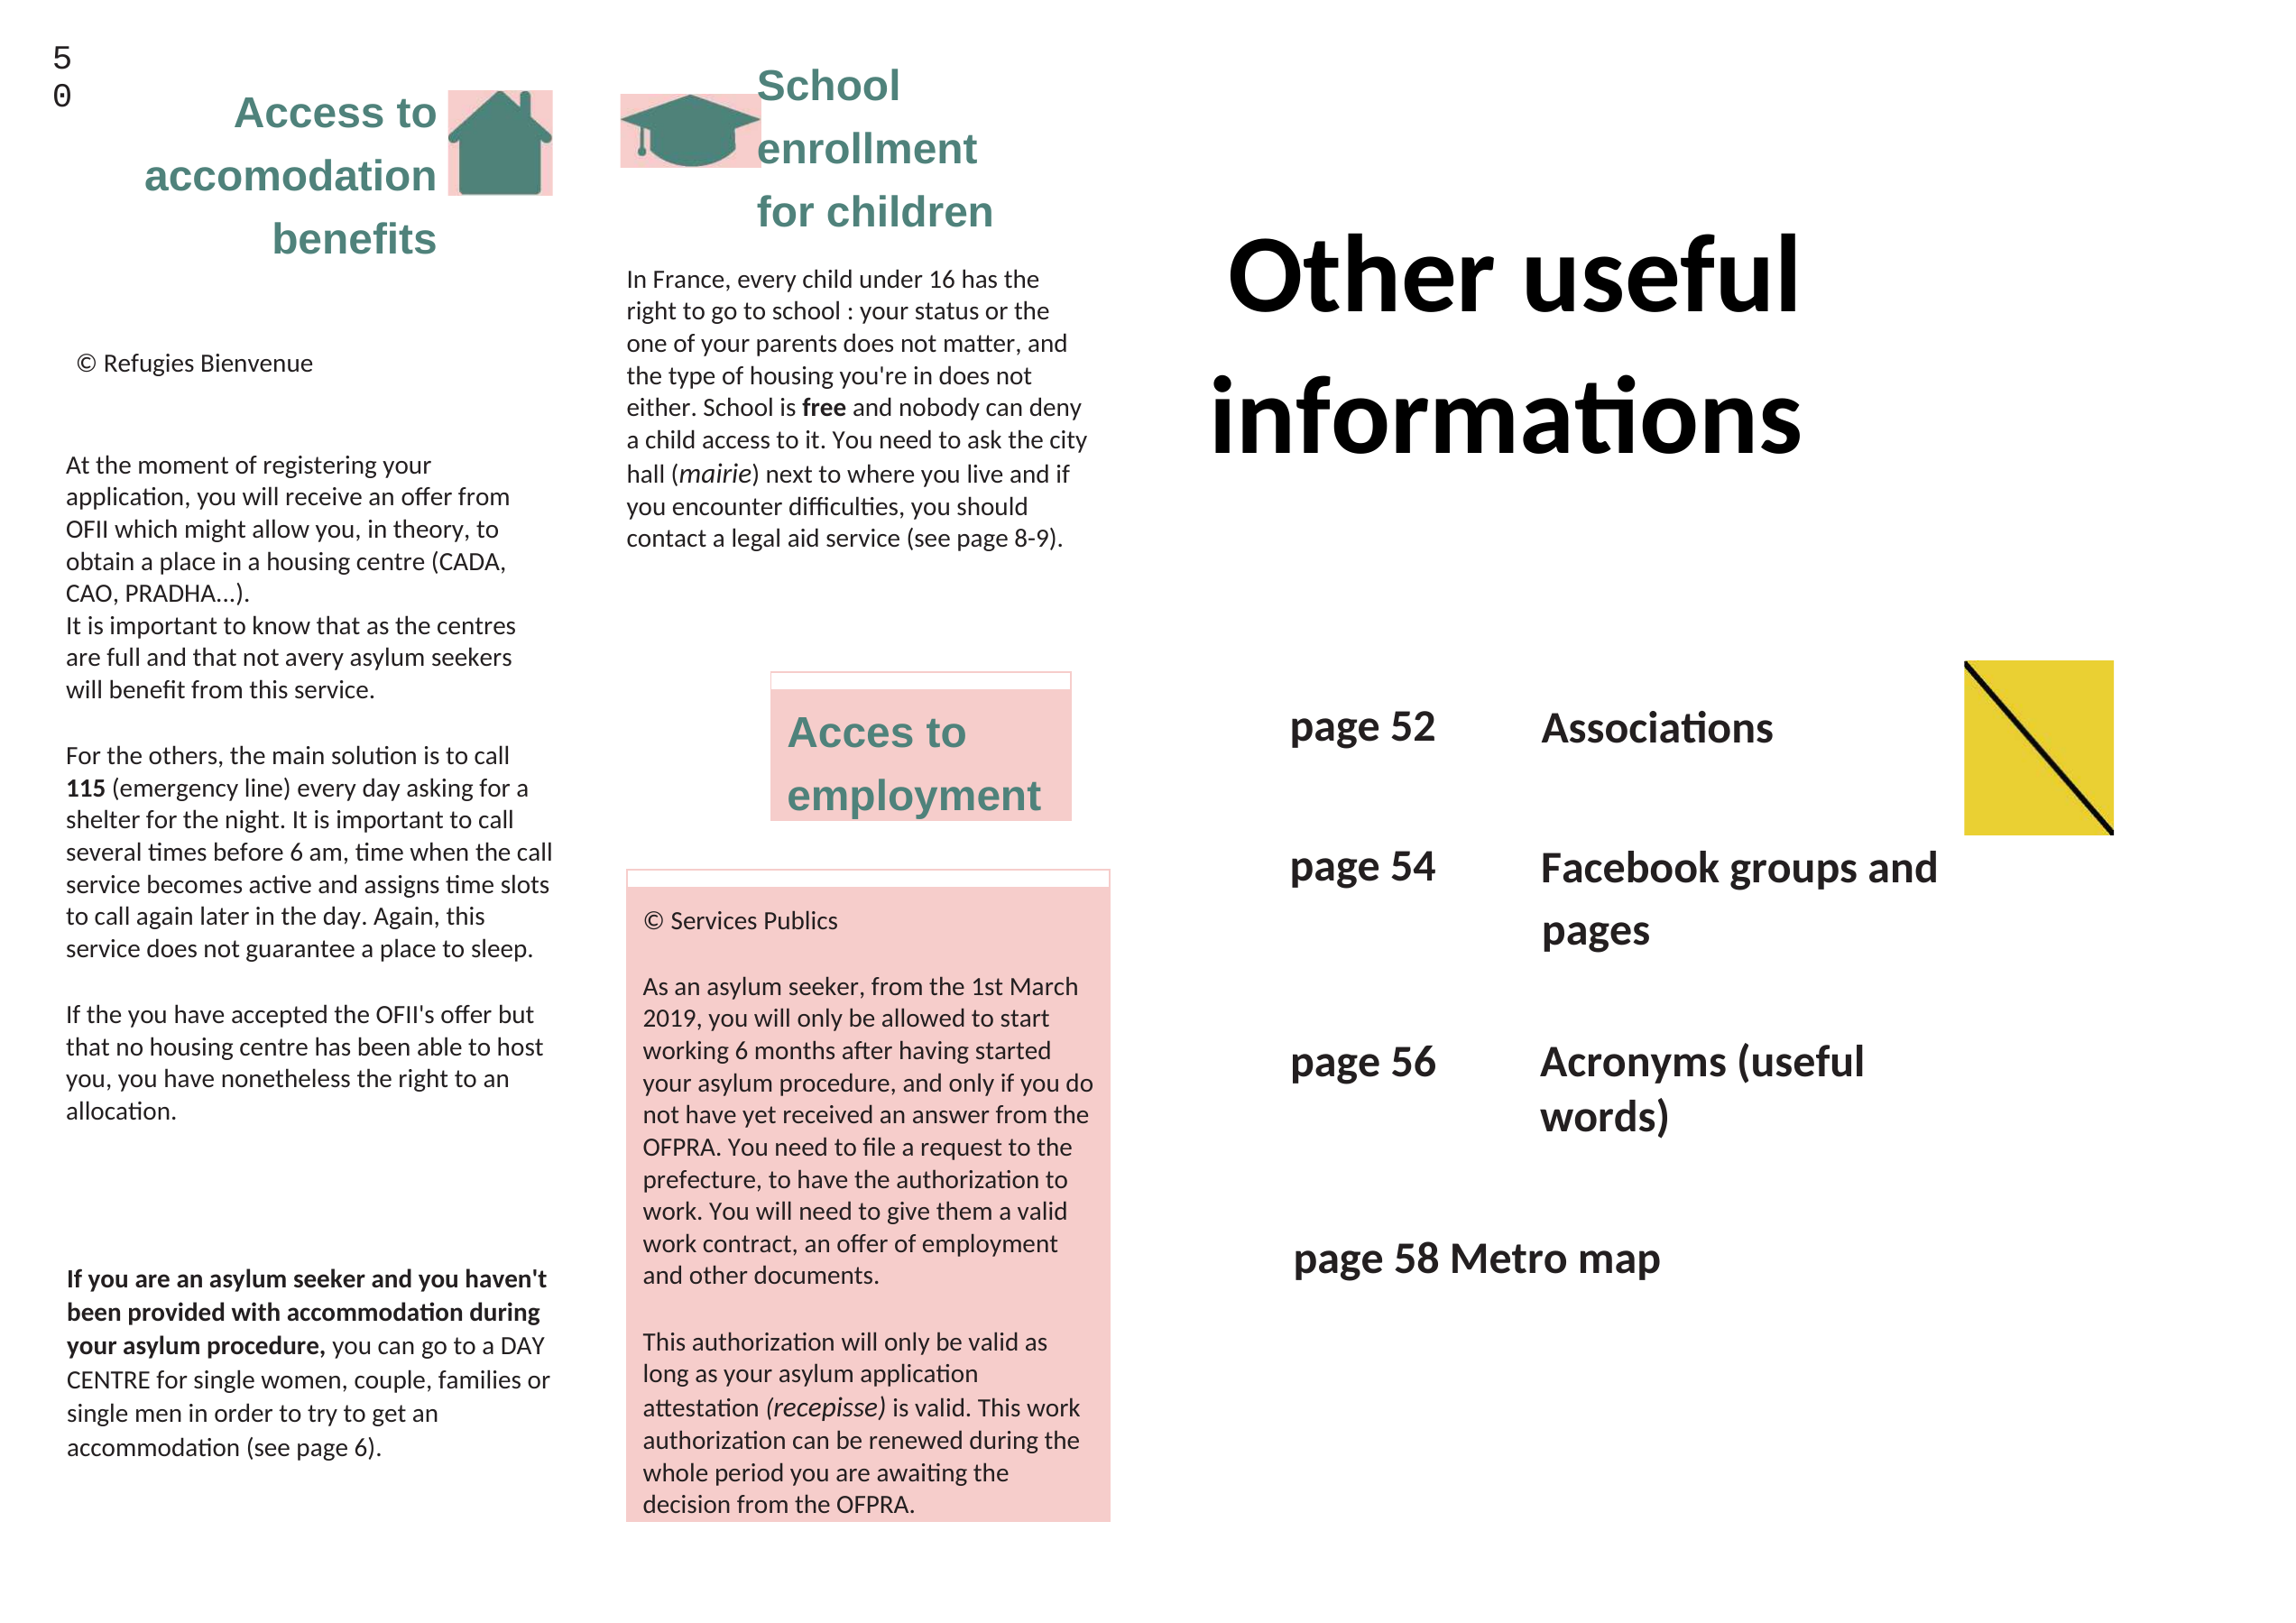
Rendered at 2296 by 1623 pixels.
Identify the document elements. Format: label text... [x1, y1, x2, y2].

text Acronyms (useful words) [1540, 1033, 1877, 1143]
text If you are an asylum seeker and you haven't been provided with accommodation during your asylum procedure, you can go to a DAY CENTRE for single women, couple, families or single men in order to try to get an accommodation (see page 6). [67, 1262, 565, 1462]
picture [620, 94, 757, 168]
text pages [1542, 901, 1659, 956]
text Acces to employment [771, 689, 1070, 819]
text page 58 Metro map [1293, 1230, 1762, 1285]
text At the moment of registering your application, you will receive an offer from OFII which might allow you, in theory, to obtain a place in a housing centre (CADA, CAO, PRADHA...). [66, 448, 555, 609]
text page 56 [1290, 1033, 1448, 1088]
picture [1964, 660, 2115, 835]
text This authorization will only be valid as long as your asylum application attestation (recepisse) is valid. This work authorization can be renewed during the whole period you are awaiting the decision from the OFPRA. [628, 1308, 1109, 1520]
text © Refugies Bienvenue [76, 346, 330, 379]
picture [447, 90, 553, 196]
text page 52 [1289, 697, 1449, 752]
text As an asylum seeker, from the 1st March 2019, you will only be allowed to start working 6 months after having started your asylum procedure, and only if you do not have yet received an answer from the OFPRA. You need to file a request to the prefecture, to have the authorization to work. You will need to give them a valid work contract, an offer of employment and other documents. [628, 953, 1109, 1291]
text © Services Publics [628, 887, 1109, 936]
text For the others, the main solution is to call 115 (emergency line) every day asking for a shelter for the night. It is important to call several times before 6 am, time when the call service becomes active and assigns time slots to call again later in the day. Again, this service does not guarantee a place to sleep. [66, 739, 555, 964]
text It is important to know that as the centres are full and that not avery asylum seekers will benefit from this service. [66, 609, 555, 705]
text page 54 [1289, 837, 1449, 892]
text School enrollment [757, 60, 1018, 172]
text Facebook groups and [1541, 839, 1949, 894]
text If the you have accepted the OFII's offer but that no housing centre has been able to host you, you have nonetheless the right to an allocation. [66, 998, 555, 1127]
text Associations [1541, 699, 1784, 754]
text Access to accomodation benefits [48, 88, 438, 263]
text Other useful informations [1207, 204, 1803, 481]
text for children [757, 187, 1026, 236]
text In France, every child under 16 has the right to go to school : your status or the one of your parents does not matter, and the type of housing you're in does not either. School is free and nobody can deny a child access to it. You need to ask the city hall (mairie) next to where you live and if you encounter difficulties, you should contact a legal aid service (see page 8-9). [626, 263, 1096, 554]
